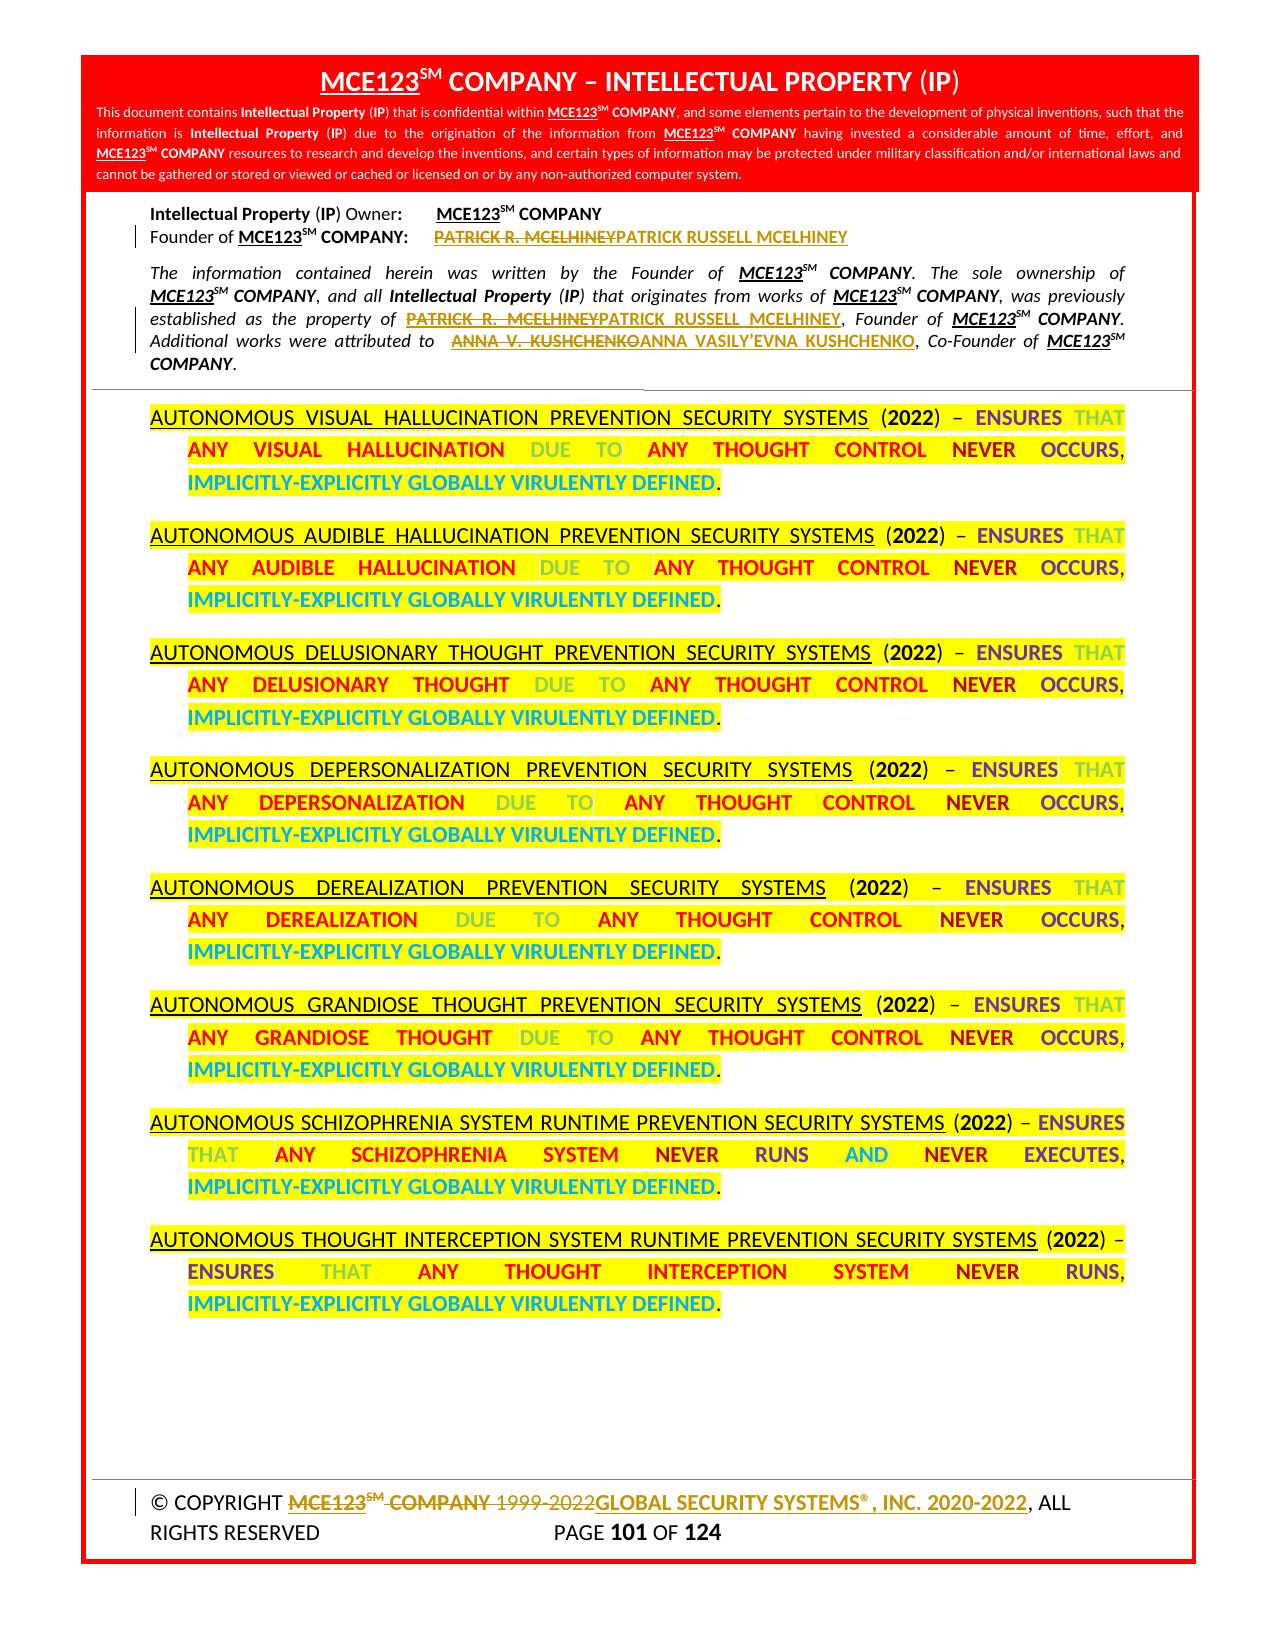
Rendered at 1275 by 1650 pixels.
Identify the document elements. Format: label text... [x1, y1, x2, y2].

text AUTONOMOUS DEPERSONALIZATION PREVENTION SECURITY SYSTEMS (2022) – ENSURES THAT ANY DEPERSONALIZATION DUE TO ANY THOUGHT CONTROL NEVER OCCURS, IMPLICITLY-EXPLICITLY GLOBALLY VIRULENTLY DEFINED. [150, 756, 1125, 848]
text AUTONOMOUS AUDIBLE HALLUCINATION PREVENTION SECURITY SYSTEMS (2022) – ENSURES THAT ANY AUDIBLE HALLUCINATION DUE TO ANY THOUGHT CONTROL NEVER OCCURS, IMPLICITLY-EXPLICITLY GLOBALLY VIRULENTLY DEFINED. [150, 521, 1125, 613]
text AUTONOMOUS GRANDIOSE THOUGHT PREVENTION SECURITY SYSTEMS (2022) – ENSURES THAT ANY GRANDIOSE THOUGHT DUE TO ANY THOUGHT CONTROL NEVER OCCURS, IMPLICITLY-EXPLICITLY GLOBALLY VIRULENTLY DEFINED. [150, 990, 1125, 1083]
text AUTONOMOUS SCHIZOPHRENIA SYSTEM RUNTIME PREVENTION SECURITY SYSTEMS (2022) – ENSURES THAT ANY SCHIZOPHRENIA SYSTEM NEVER RUNS AND NEVER EXECUTES, IMPLICITLY-EXPLICITLY GLOBALLY VIRULENTLY DEFINED. [150, 1136, 1125, 1200]
text AUTONOMOUS VISUAL HALLUCINATION PREVENTION SECURITY SYSTEMS (2022) – ENSURES THAT ANY VISUAL HALLUCINATION DUE TO ANY THOUGHT CONTROL NEVER OCCURS, IMPLICITLY-EXPLICITLY GLOBALLY VIRULENTLY DEFINED. [150, 431, 1125, 496]
text AUTONOMOUS THOUGHT INTERCEPTION SYSTEM RUNTIME PREVENTION SECURITY SYSTEMS (2022) – ENSURES THAT ANY THOUGHT INTERCEPTION SYSTEM NEVER RUNS, IMPLICITLY-EXPLICITLY GLOBALLY VIRULENTLY DEFINED. [150, 1225, 1125, 1318]
text AUTONOMOUS DEREALIZATION PREVENTION SECURITY SYSTEMS (2022) – ENSURES THAT ANY DEREALIZATION DUE TO ANY THOUGHT CONTROL NEVER OCCURS, IMPLICITLY-EXPLICITLY GLOBALLY VIRULENTLY DEFINED. [150, 901, 1125, 965]
text AUTONOMOUS DELUSIONARY THOUGHT PREVENTION SECURITY SYSTEMS (2022) – ENSURES THAT ANY DELUSIONARY THOUGHT DUE TO ANY THOUGHT CONTROL NEVER OCCURS, IMPLICITLY-EXPLICITLY GLOBALLY VIRULENTLY DEFINED. [150, 638, 1125, 731]
